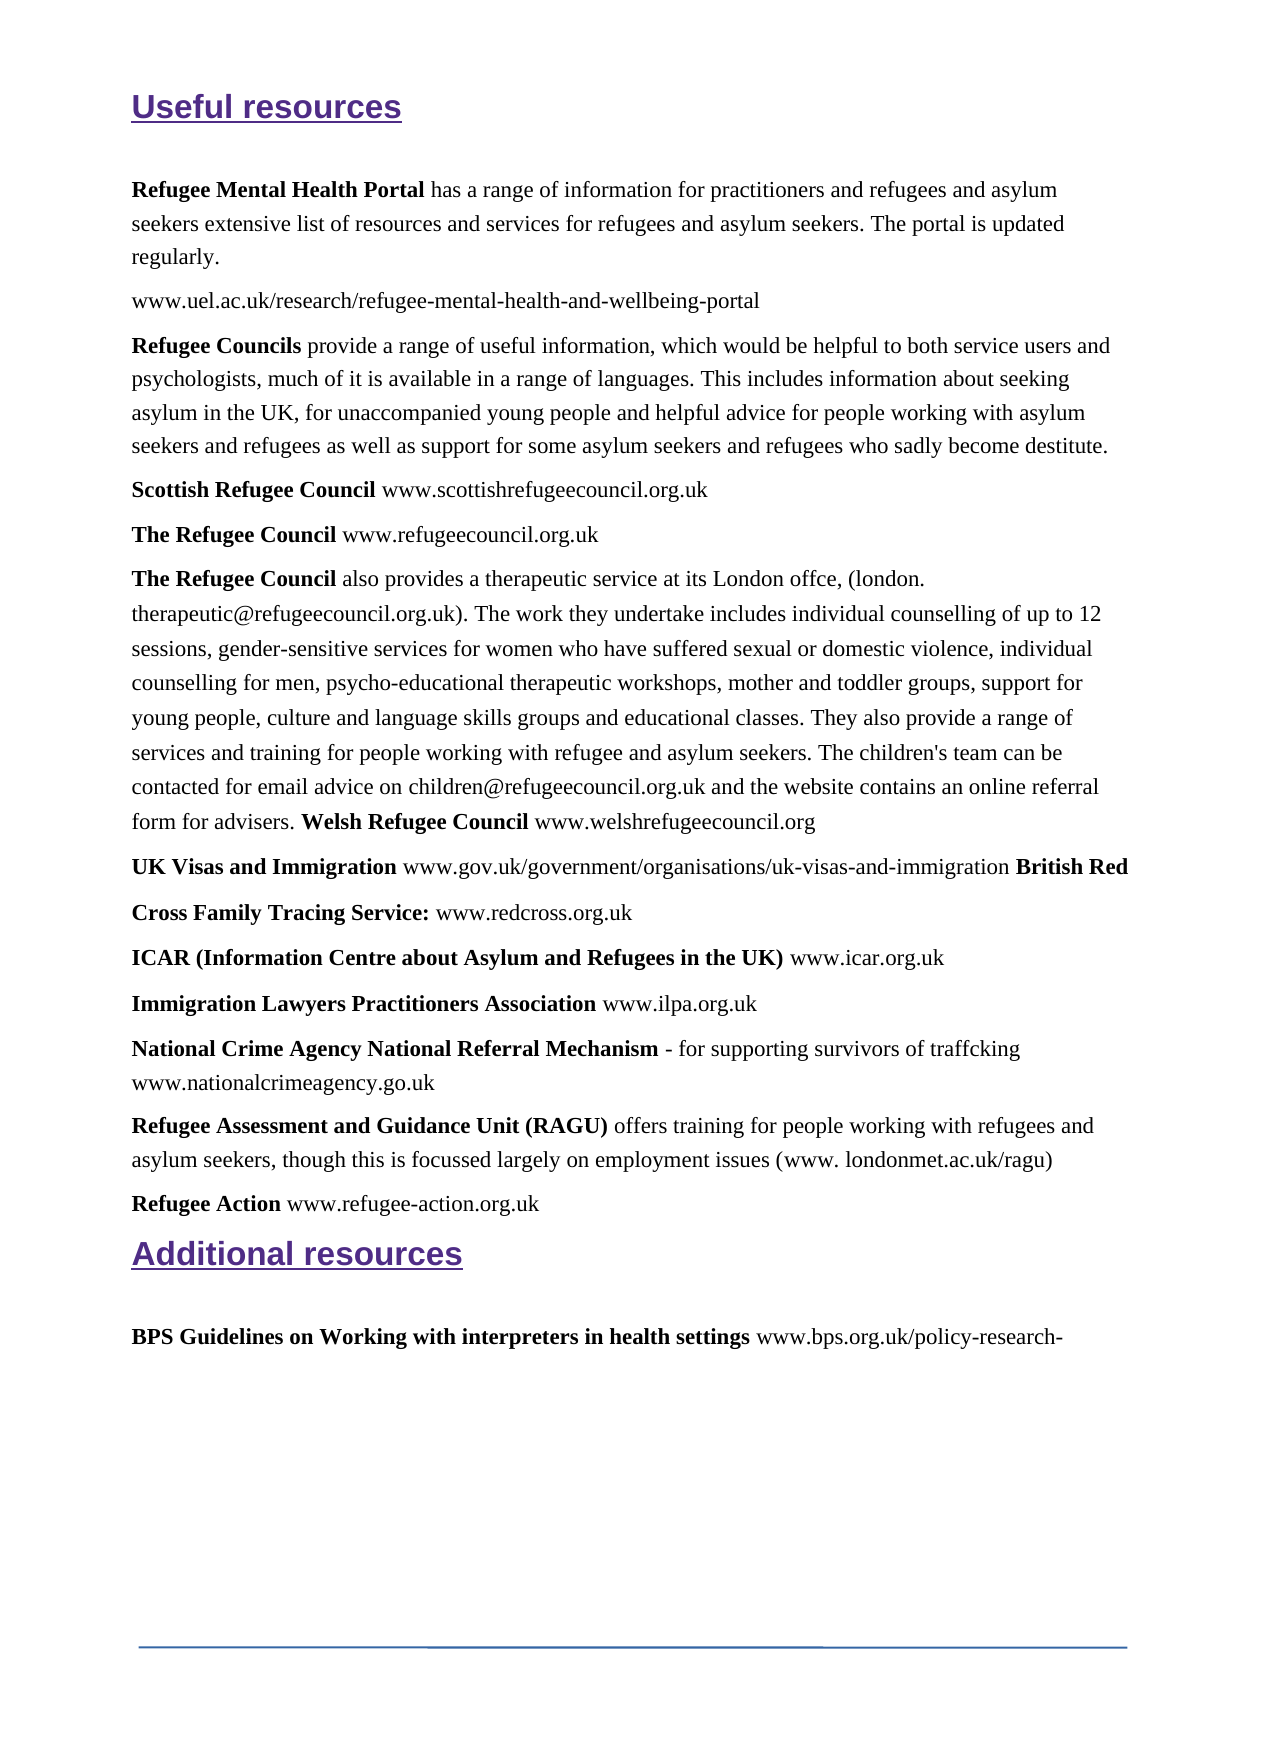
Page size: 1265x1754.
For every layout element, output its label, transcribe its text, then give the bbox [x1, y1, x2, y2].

text UK Visas and Immigration www.gov.uk/government/organisations/uk-visas-and-immigration British Red Cross Family Tracing Service: www.redcross.org.uk [131, 853, 1131, 925]
text The Refugee Council also provides a therapeutic service at its London offce, (london. therapeutic@refugeecouncil.org.uk). The work they undertake includes individual counselling of up to 12 sessions, gender-sensitive services for women who have suffered sexual or domestic violence, individual counselling for men, psycho-educational therapeutic workshops, mother and toddler groups, support for young people, culture and language skills groups and educational classes. They also provide a range of services and training for people working with refugee and asylum seekers. The children's team can be contacted for email advice on children@refugeecouncil.org.uk and the website contains an online referral form for advisers. Welsh Refugee Council www.welshrefugeecouncil.org [131, 565, 1131, 834]
text Refugee Mental Health Portal has a range of information for practitioners and refugees and asylum seekers extensive list of resources and services for refugees and asylum seekers. The portal is updated regularly. [131, 176, 1131, 269]
text Useful resources [131, 87, 1131, 126]
text The Refugee Council www.refugeecouncil.org.uk [131, 521, 1131, 547]
text Scottish Refugee Council www.scottishrefugeecouncil.org.uk [131, 476, 1131, 502]
text ICAR (Information Centre about Asylum and Refugees in the UK) www.icar.org.uk [131, 944, 1131, 971]
text National Crime Agency National Referral Mechanism - for supporting survivors of traffcking www.nationalcrimeagency.go.uk [131, 1035, 1131, 1095]
text www.uel.ac.uk/research/refugee-mental-health-and-wellbeing-portal [131, 287, 1131, 314]
text Additional resources [131, 1234, 1131, 1273]
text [131, 1323, 1131, 1349]
text Refugee Councils provide a range of useful information, which would be helpful to both service users and psychologists, much of it is available in a range of languages. This includes information about seeking asylum in the UK, for unaccompanied young people and helpful advice for people working with asylum seekers and refugees as well as support for some asylum seekers and refugees who sadly become destitute. [131, 332, 1131, 458]
text Refugee Assessment and Guidance Unit (RAGU) offers training for people working with refugees and asylum seekers, though this is focussed largely on employment issues (www. londonmet.ac.uk/ragu) [131, 1112, 1131, 1172]
text Immigration Lawyers Practitioners Association www.ilpa.org.uk [131, 990, 1131, 1016]
text Refugee Action www.refugee-action.org.uk [131, 1190, 1131, 1216]
